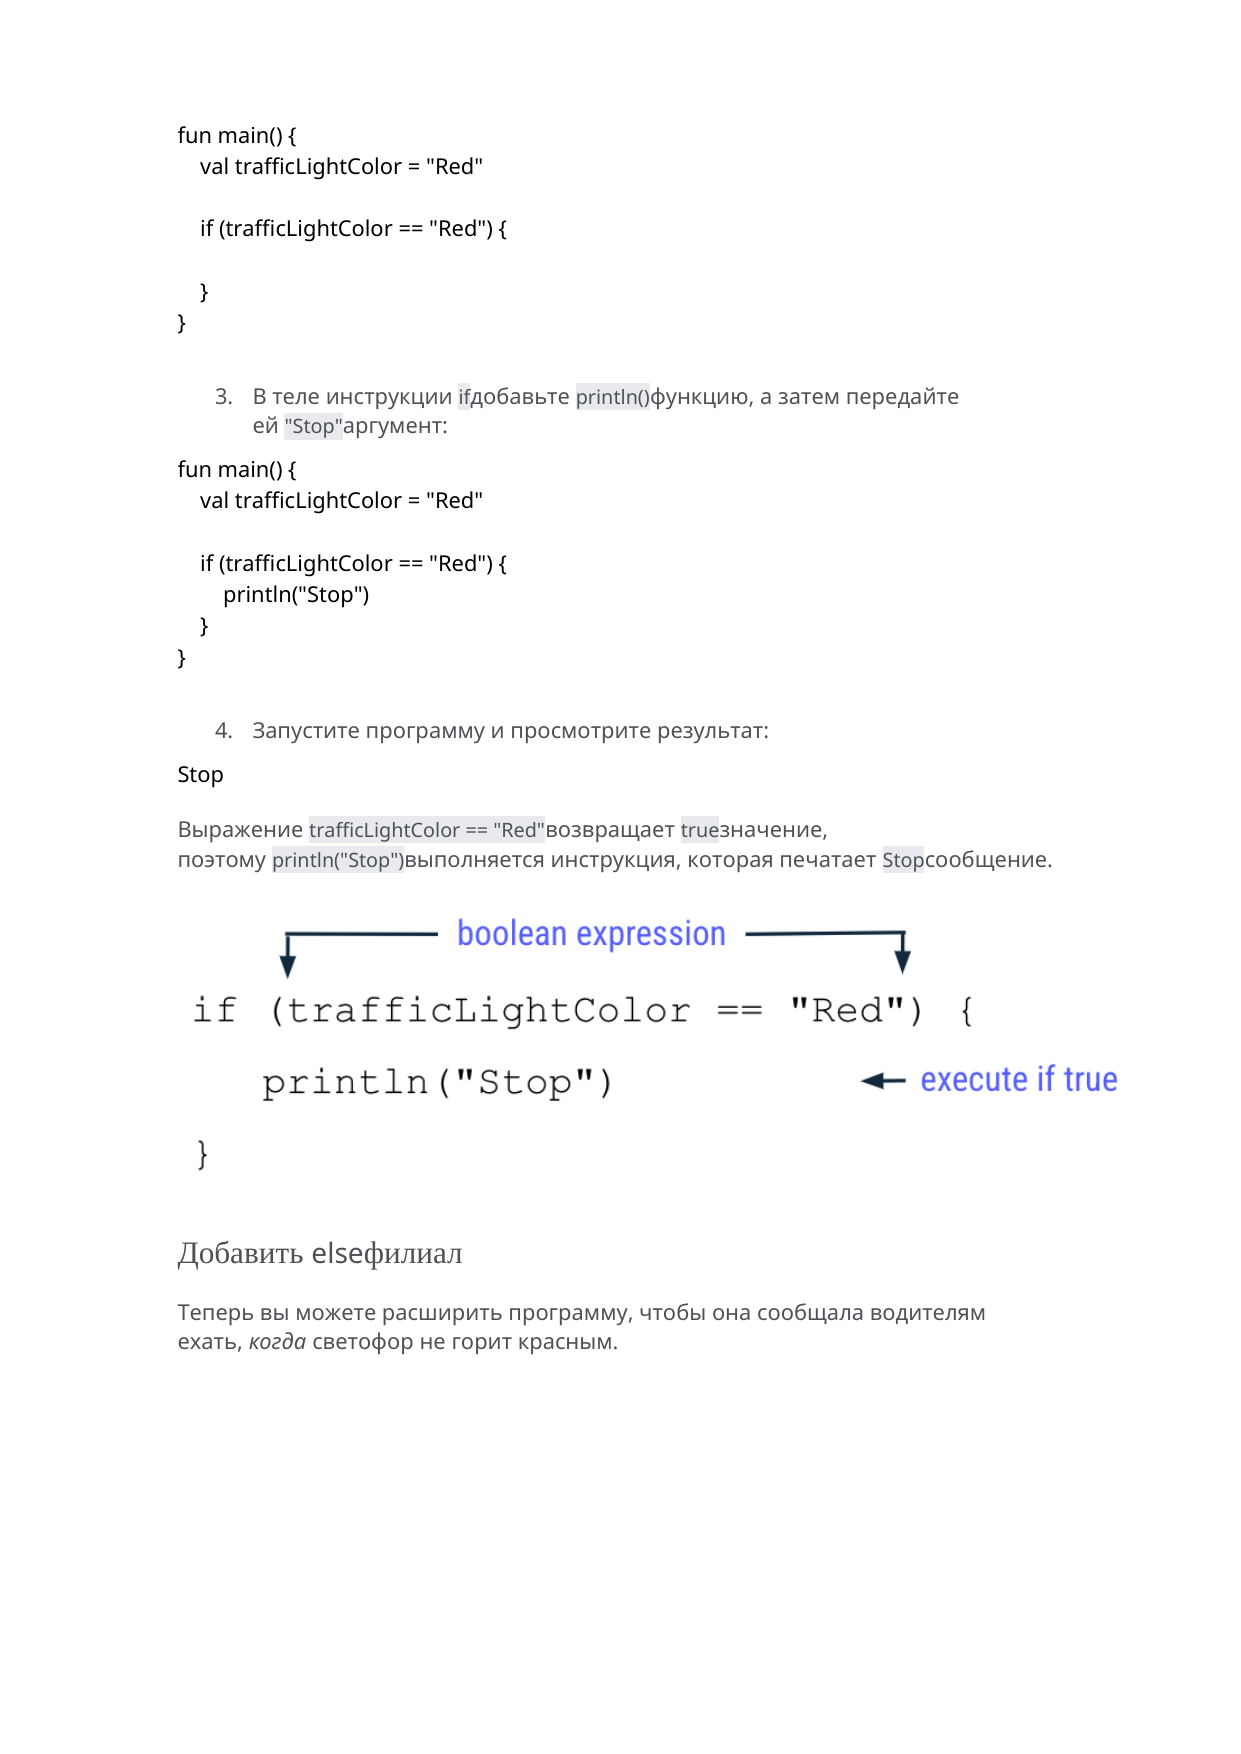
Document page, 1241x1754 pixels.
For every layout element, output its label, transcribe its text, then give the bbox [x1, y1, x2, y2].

list В теле инструкции ifдобавьте println()функцию, а затем передайте ей "Stop"аргумент: [215, 381, 1152, 440]
text Выражение trafficLightColor == "Red"возвращает trueзначение, поэтому println("Stop")выполняется инструкция, которая печатает Stopсообщение. [177, 814, 1152, 873]
text fun main() { val trafficLightColor = "Red" if (trafficLightColor == "Red") { } } [177, 118, 1152, 368]
text fun main() { val trafficLightColor = "Red" if (trafficLightColor == "Red") { println("Stop") } } [177, 453, 1152, 703]
text Добавить elseфилиал [177, 1233, 311, 1271]
text Stop [177, 757, 1152, 789]
text Теперь вы можете расширить программу, чтобы она сообщала водителям ехать, когда светофор не горит красным. [177, 1296, 1152, 1356]
picture [177, 898, 1152, 1202]
text Добавить elseфилиал [364, 1233, 1152, 1271]
list Запустите программу и просмотрите результат: [215, 715, 1152, 745]
